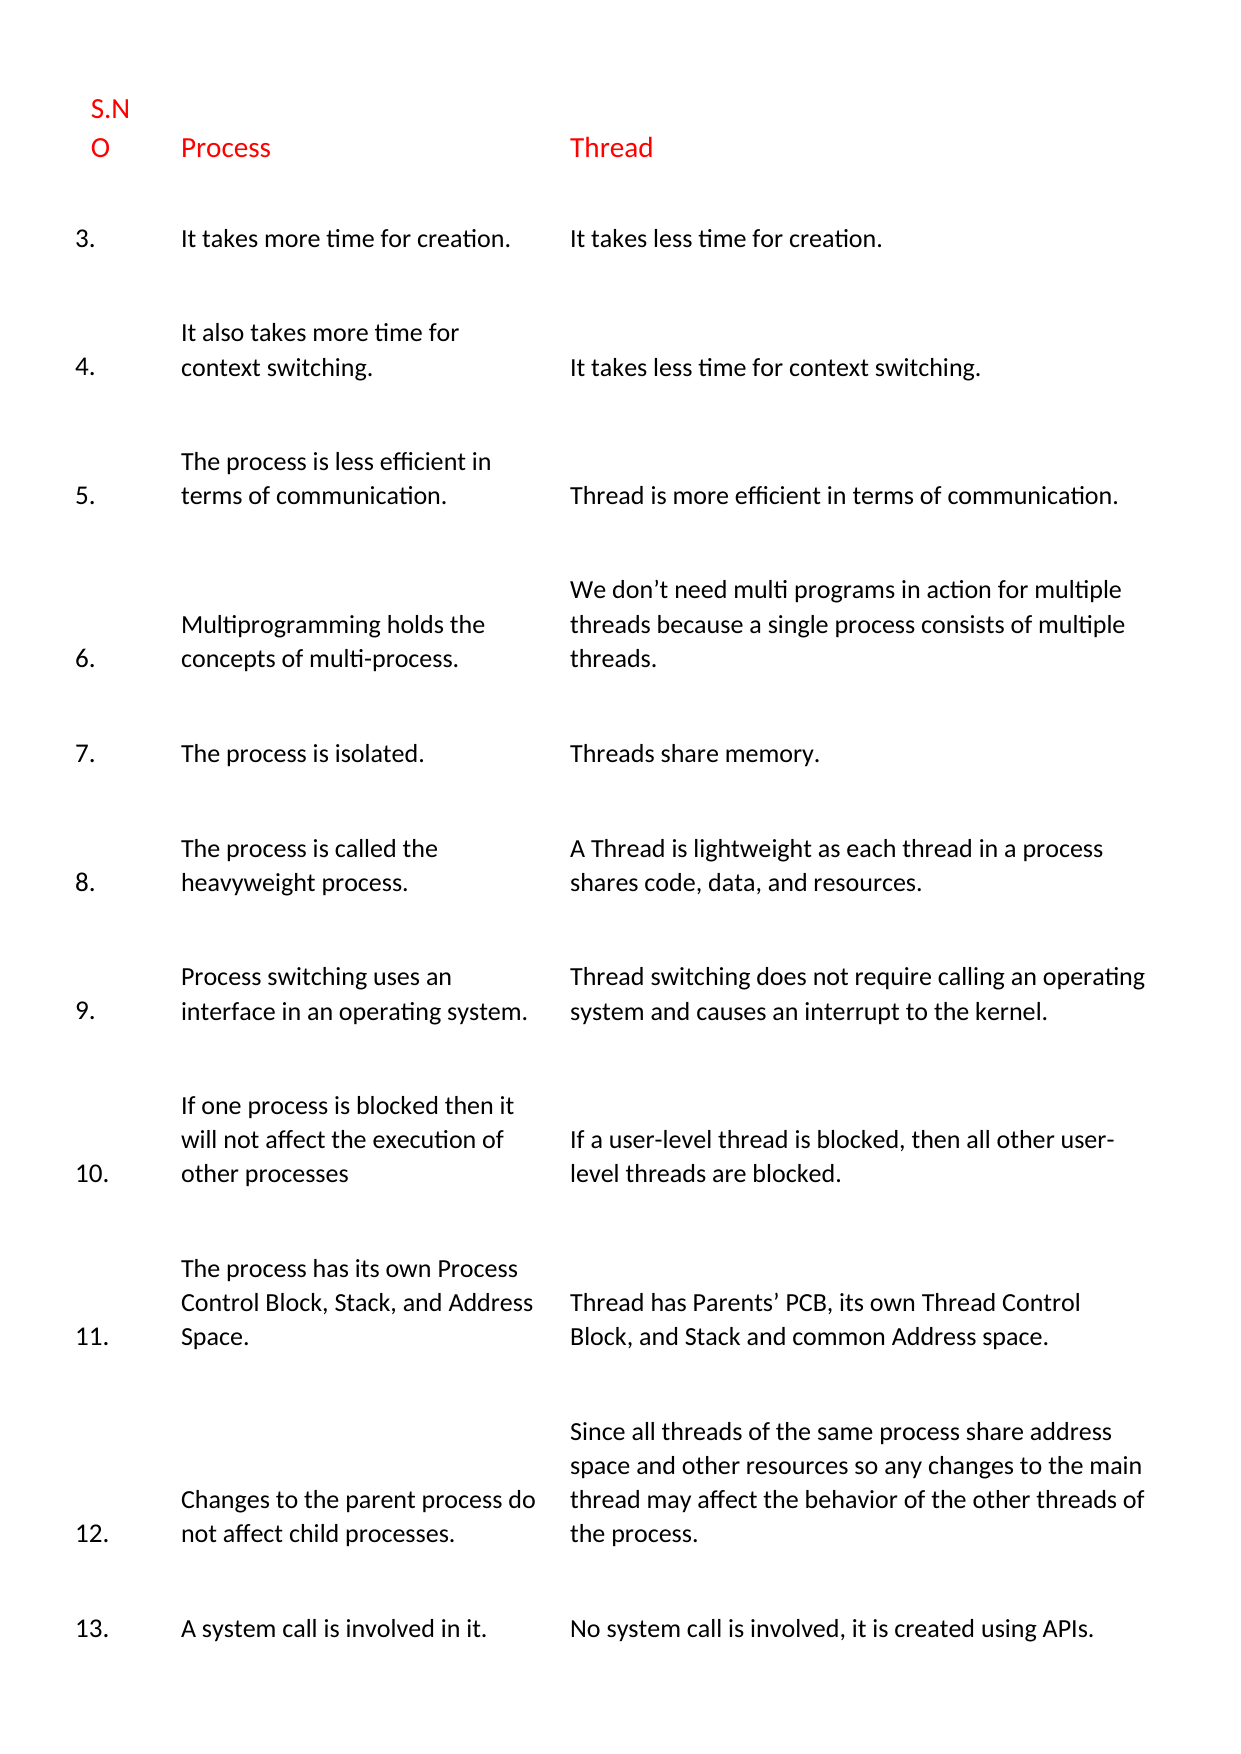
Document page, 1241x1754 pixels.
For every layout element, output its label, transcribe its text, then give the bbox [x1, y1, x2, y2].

table_header Thread [554, 75, 1165, 199]
table_cell The process is less efficient in terms of communication. [165, 423, 554, 552]
table_cell It also takes more time for context switching. [165, 295, 554, 423]
table_cell If a user-level thread is blocked, then all other user-level threads are blocked. [554, 1067, 1165, 1230]
table_cell Thread is more efficient in terms of communication. [554, 423, 1165, 552]
table_cell Changes to the parent process do not affect child processes. [165, 1393, 554, 1590]
table_cell Thread has Parents’ PCB, its own Thread Control Block, and Stack and common Address space. [554, 1230, 1165, 1393]
table_cell Multiprogramming holds the concepts of multi-process. [165, 552, 554, 714]
table_cell The process has its own Process Control Block, Stack, and Address Space. [165, 1230, 554, 1393]
table_header Process [165, 75, 554, 199]
table_cell 5. [75, 423, 165, 552]
table_cell 10. [75, 1067, 165, 1230]
table_cell If one process is blocked then it will not affect the execution of other processes [165, 1067, 554, 1230]
table_cell 12. [75, 1393, 165, 1590]
table_header S.NO [75, 75, 165, 199]
table_cell A Thread is lightweight as each thread in a process shares code, data, and resources. [554, 810, 1165, 938]
table_cell 13. [75, 1590, 165, 1667]
table_cell A system call is involved in it. [165, 1590, 554, 1667]
table_cell We don’t need multi programs in action for multiple threads because a single process consists of multiple threads. [554, 552, 1165, 714]
table_cell It takes less time for creation. [554, 199, 1165, 294]
table_cell Process switching uses an interface in an operating system. [165, 939, 554, 1067]
table_cell 4. [75, 295, 165, 423]
table_cell 6. [75, 552, 165, 714]
table_cell Since all threads of the same process share address space and other resources so any changes to the main thread may affect the behavior of the other threads of the process. [554, 1393, 1165, 1590]
table_cell 3. [75, 199, 165, 294]
table_cell 8. [75, 810, 165, 938]
table_cell It takes less time for context switching. [554, 295, 1165, 423]
table_cell The process is called the heavyweight process. [165, 810, 554, 938]
table_cell 9. [75, 939, 165, 1067]
table_cell Thread switching does not require calling an operating system and causes an interrupt to the kernel. [554, 939, 1165, 1067]
table_cell 7. [75, 715, 165, 810]
table_cell 11. [75, 1230, 165, 1393]
table_cell It takes more time for creation. [165, 199, 554, 294]
table_cell The process is isolated. [165, 715, 554, 810]
table_cell Threads share memory. [554, 715, 1165, 810]
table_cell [554, 1590, 1165, 1667]
